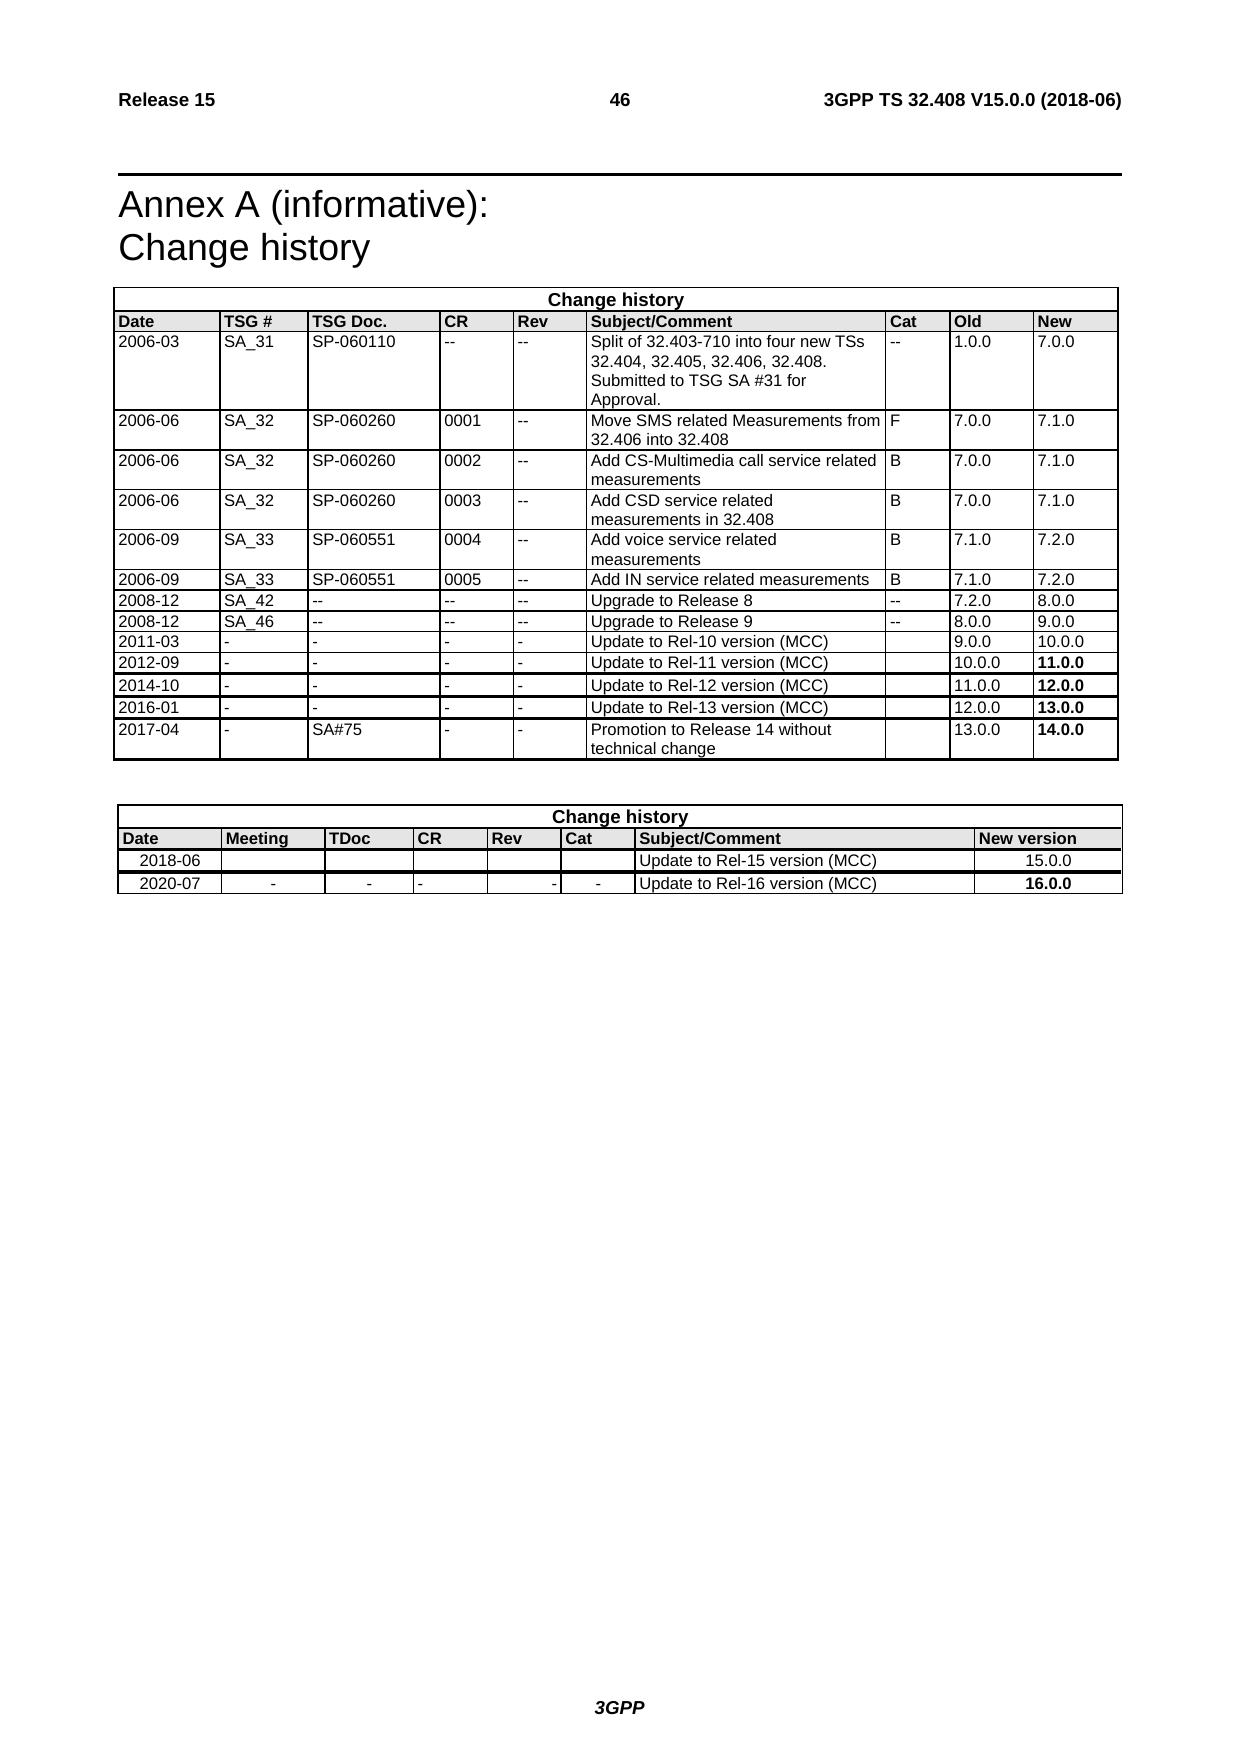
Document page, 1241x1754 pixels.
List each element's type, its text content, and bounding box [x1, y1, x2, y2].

table_cell F [886, 411, 949, 449]
table_cell - [514, 675, 586, 694]
table_cell B [886, 530, 949, 568]
table_cell Add CSD service related measurements in 32.408 [587, 490, 885, 529]
table_cell - [309, 675, 439, 694]
table_cell [488, 851, 560, 870]
table_cell -- [514, 332, 586, 409]
table_cell -- [514, 612, 586, 631]
table_cell SP-060260 [309, 451, 439, 489]
table_cell 2018-06 [119, 851, 221, 870]
table_cell Old [951, 312, 1033, 331]
table_cell -- [309, 612, 439, 631]
table_cell -- [441, 591, 513, 610]
table_cell Update to Rel-12 version (MCC) [587, 675, 885, 694]
table_cell Add CS-Multimedia call service related measurements [587, 451, 885, 489]
table_cell 2006-09 [115, 570, 219, 589]
table_cell 7.0.0 [951, 411, 1033, 449]
table_cell -- [514, 591, 586, 610]
table_cell Meeting [222, 829, 324, 848]
table_cell 14.0.0 [1034, 720, 1117, 758]
table_cell -- [309, 591, 439, 610]
table_cell - [221, 720, 307, 758]
table_cell SP-060551 [309, 570, 439, 589]
table_cell CR [414, 829, 487, 848]
table_cell 7.1.0 [1034, 411, 1117, 449]
table_cell - [221, 675, 307, 694]
table_cell -- [886, 332, 949, 409]
table_cell - [514, 720, 586, 758]
table_cell [886, 675, 949, 694]
table_cell 7.1.0 [951, 530, 1033, 568]
table_cell 7.0.0 [951, 451, 1033, 489]
table_cell [326, 851, 413, 870]
table_cell Date [119, 829, 221, 848]
table_cell Promotion to Release 14 without technical change [587, 720, 885, 758]
table_cell 2016-01 [115, 698, 219, 717]
table_cell SP-060110 [309, 332, 439, 409]
table_cell 10.0.0 [951, 653, 1033, 672]
table_cell 12.0.0 [951, 698, 1033, 717]
table_cell SA_33 [221, 570, 307, 589]
table_cell Date [115, 312, 219, 331]
table_cell Add IN service related measurements [587, 570, 885, 589]
table_cell Cat [886, 312, 949, 331]
table_cell 2017-04 [115, 720, 219, 758]
table_cell 2012-09 [115, 653, 219, 672]
table_cell -- [514, 570, 586, 589]
table_cell 2006-03 [115, 332, 219, 409]
table_cell Add voice service related measurements [587, 530, 885, 568]
table_cell - [562, 874, 634, 893]
table_cell [886, 720, 949, 758]
table_cell Move SMS related Measurements from 32.406 into 32.408 [587, 411, 885, 449]
table_cell 2006-09 [115, 530, 219, 568]
table_cell -- [886, 612, 949, 631]
table_cell -- [514, 490, 586, 529]
table_cell B [886, 570, 949, 589]
table_cell - [309, 653, 439, 672]
table_cell 7.1.0 [1034, 490, 1117, 529]
table_cell New version [975, 827, 1122, 848]
table_cell - [441, 653, 513, 672]
table_cell -- [441, 612, 513, 631]
table_cell SA_32 [221, 411, 307, 449]
table_cell 2006-06 [115, 451, 219, 489]
table_cell 11.0.0 [1034, 653, 1117, 672]
table_cell SA_32 [221, 490, 307, 529]
table_cell -- [514, 411, 586, 449]
table_cell Split of 32.403-710 into four new TSs 32.404, 32.405, 32.406, 32.408. Submitted to TSG SA #31 for Approval. [587, 332, 885, 409]
table_cell - [514, 698, 586, 717]
table_cell [886, 698, 949, 717]
table_cell - [326, 874, 413, 893]
table_cell 7.0.0 [951, 490, 1033, 529]
table_cell TSG # [221, 312, 307, 331]
table_cell - [441, 720, 513, 758]
table_cell CR [441, 312, 513, 331]
table_cell 8.0.0 [1034, 591, 1117, 610]
table_cell 2011-03 [115, 632, 219, 651]
table_cell 9.0.0 [951, 632, 1033, 651]
table_cell - [514, 632, 586, 651]
table_cell Cat [562, 829, 634, 848]
table_cell 15.0.0 [975, 848, 1122, 870]
table_cell - [441, 675, 513, 694]
table_cell [562, 851, 634, 870]
table_cell B [886, 490, 949, 529]
table_cell New [1034, 312, 1117, 331]
table_cell 2006-06 [115, 411, 219, 449]
table_cell -- [886, 591, 949, 610]
table_cell - [221, 698, 307, 717]
table_cell - [441, 632, 513, 651]
table_cell Update to Rel-10 version (MCC) [587, 632, 885, 651]
table_cell Upgrade to Release 9 [587, 612, 885, 631]
table_cell 7.2.0 [1034, 530, 1117, 568]
table_cell 0001 [441, 411, 513, 449]
table_cell Rev [514, 312, 586, 331]
table_cell -- [441, 332, 513, 409]
table_cell TSG Doc. [309, 312, 439, 331]
table_cell - [441, 698, 513, 717]
table_cell - [309, 632, 439, 651]
table_cell [886, 632, 949, 651]
table_cell Update to Rel-11 version (MCC) [587, 653, 885, 672]
table_cell - [488, 874, 560, 893]
table_cell B [886, 451, 949, 489]
table_cell 0004 [441, 530, 513, 568]
table_cell 7.1.0 [1034, 451, 1117, 489]
table_cell SP-060260 [309, 490, 439, 529]
table_cell 7.0.0 [1034, 332, 1117, 409]
table_cell SA_42 [221, 591, 307, 610]
table_cell - [309, 698, 439, 717]
table_cell 12.0.0 [1034, 675, 1117, 694]
table_cell Upgrade to Release 8 [587, 591, 885, 610]
table_cell 2006-06 [115, 490, 219, 529]
table_cell Update to Rel-16 version (MCC) [636, 874, 974, 893]
table_cell 2008-12 [115, 612, 219, 631]
table_cell 9.0.0 [1034, 612, 1117, 631]
table_cell SA#75 [309, 720, 439, 758]
table_cell Rev [488, 829, 560, 848]
table_cell SP-060260 [309, 411, 439, 449]
table_cell 16.0.0 [975, 870, 1122, 893]
table_cell TDoc [326, 829, 413, 848]
table_cell - [514, 653, 586, 672]
table_cell SA_31 [221, 332, 307, 409]
table_cell 1.0.0 [951, 332, 1033, 409]
table_cell Subject/Comment [636, 829, 974, 848]
table_cell 8.0.0 [951, 612, 1033, 631]
table_cell -- [514, 451, 586, 489]
table_cell SA_32 [221, 451, 307, 489]
table_cell 0002 [441, 451, 513, 489]
table_cell Subject/Comment [587, 312, 885, 331]
table_cell - [222, 874, 324, 893]
table_cell - [221, 632, 307, 651]
table_cell 7.2.0 [951, 591, 1033, 610]
table_cell [886, 653, 949, 672]
table_cell 13.0.0 [1034, 698, 1117, 717]
table_cell SP-060551 [309, 530, 439, 568]
table_cell 2008-12 [115, 591, 219, 610]
table_header Change history [115, 288, 1117, 310]
table_cell 7.2.0 [1034, 570, 1117, 589]
table_cell - [414, 874, 487, 893]
table_header Change history [119, 806, 1122, 827]
table_cell 13.0.0 [951, 720, 1033, 758]
table_cell 2020-07 [119, 874, 221, 893]
table_cell -- [514, 530, 586, 568]
table_cell 10.0.0 [1034, 632, 1117, 651]
table_cell SA_33 [221, 530, 307, 568]
table_cell [414, 851, 487, 870]
table_cell 11.0.0 [951, 675, 1033, 694]
table_cell 0003 [441, 490, 513, 529]
table_cell 0005 [441, 570, 513, 589]
table_cell [222, 851, 324, 870]
table_cell 7.1.0 [951, 570, 1033, 589]
table_cell - [221, 653, 307, 672]
table_cell SA_46 [221, 612, 307, 631]
table_cell Update to Rel-13 version (MCC) [587, 698, 885, 717]
table_cell Update to Rel-15 version (MCC) [636, 851, 974, 870]
table_cell 2014-10 [115, 675, 219, 694]
subtitle Annex A (informative): Change history [118, 176, 1122, 268]
